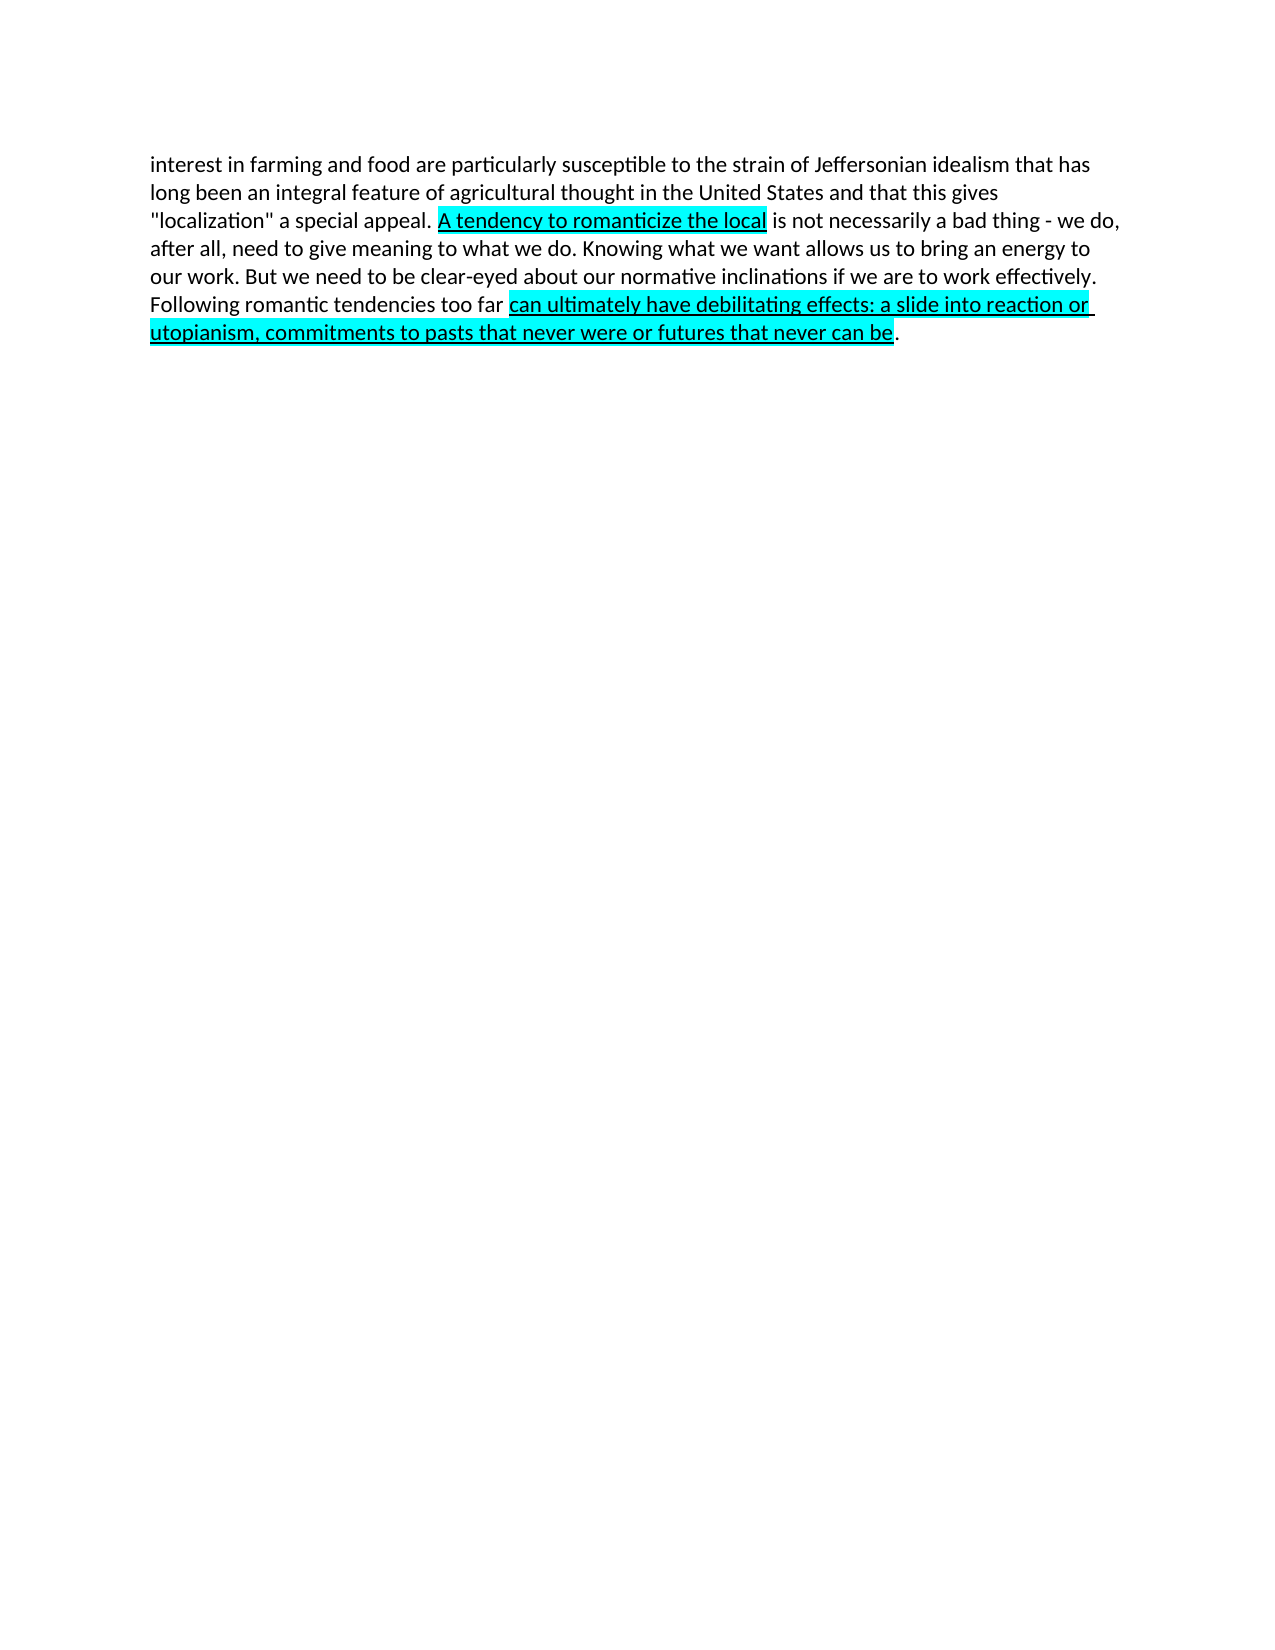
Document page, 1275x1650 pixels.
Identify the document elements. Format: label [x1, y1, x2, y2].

text [150, 150, 1125, 346]
